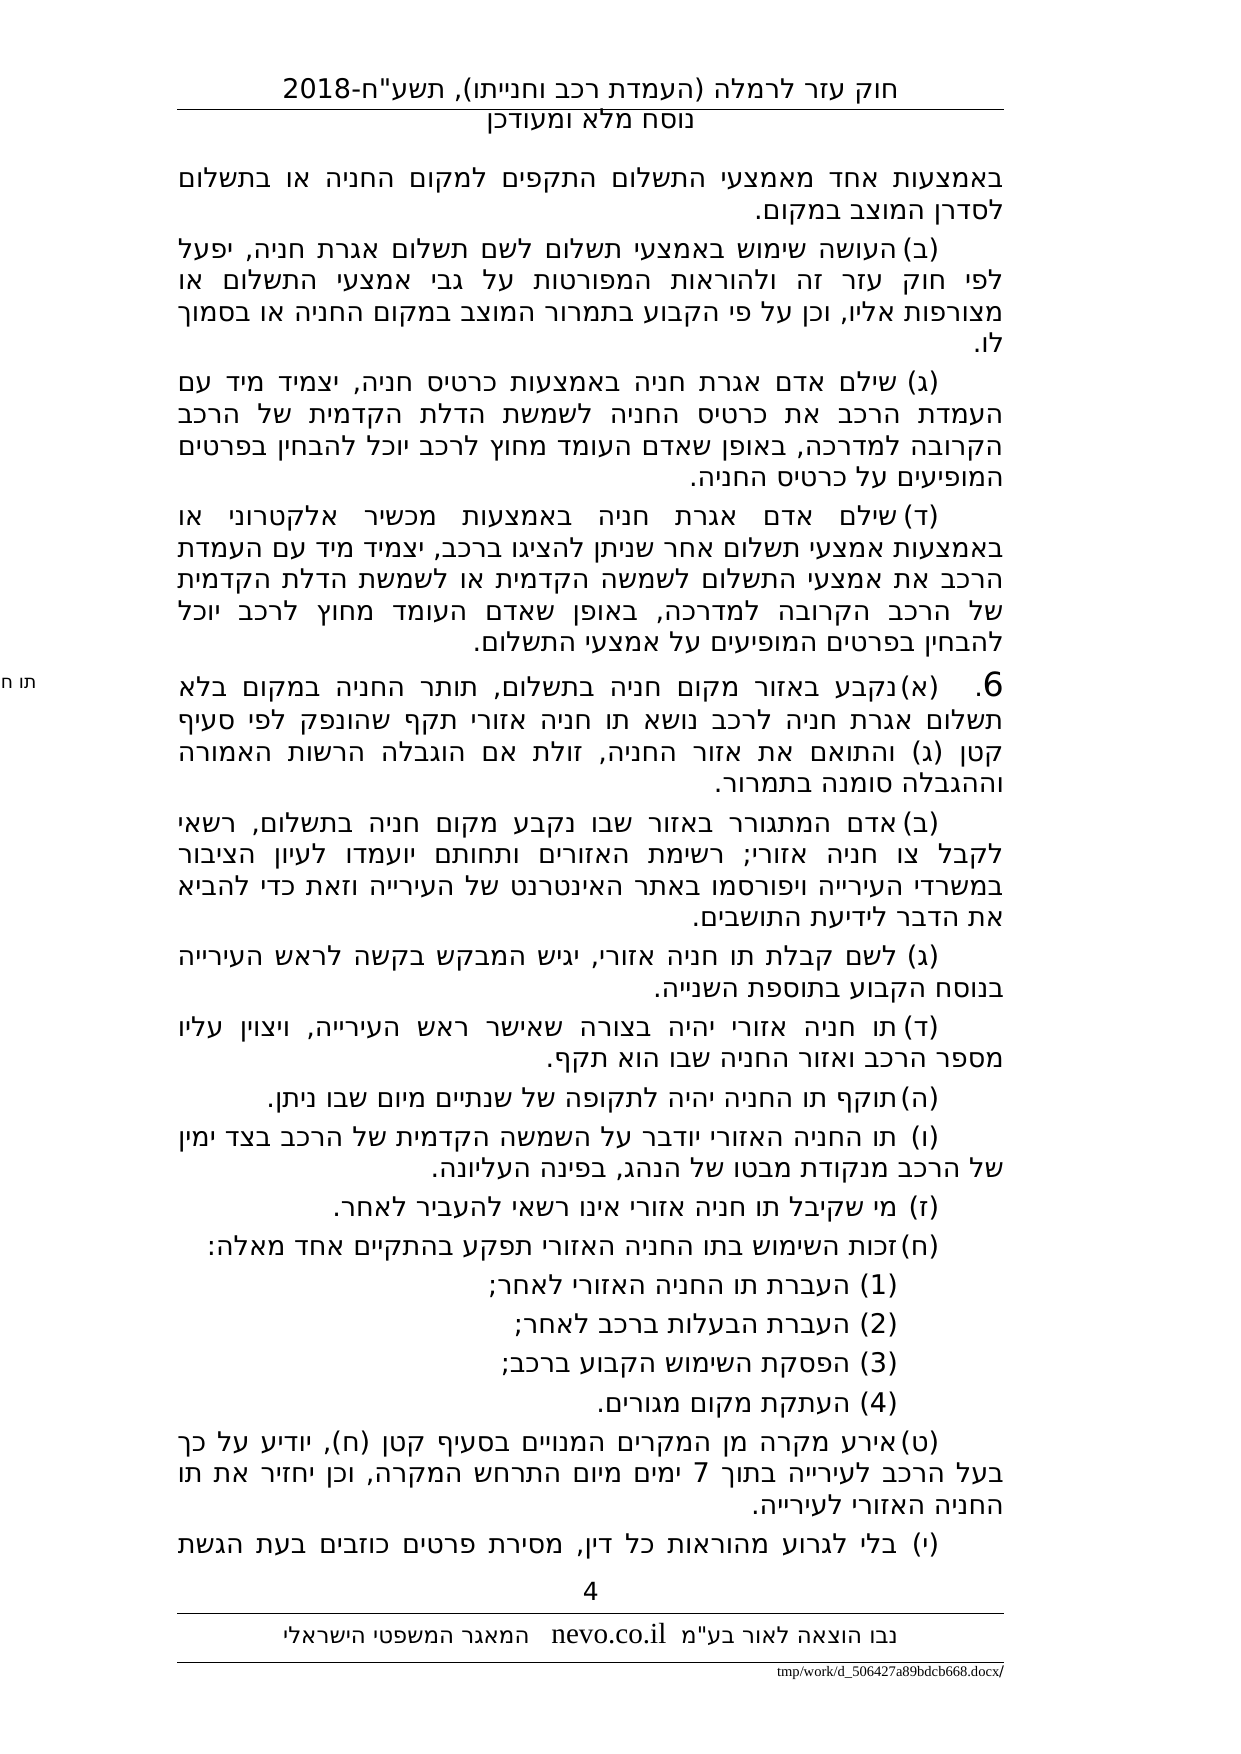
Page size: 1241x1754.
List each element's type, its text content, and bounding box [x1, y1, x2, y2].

text (ח) זכות השימוש בתו החניה האזורי תפקע בהתקיים אחד מאלה: [177, 1231, 1004, 1262]
text (ה) תוקף תו החניה יהיה לתקופה של שנתיים מיום שבו ניתן. [177, 1082, 1004, 1113]
text (2) העברת הבעלות ברכב לאחר; [177, 1309, 898, 1340]
text (1) העברת תו החניה האזורי לאחר; [177, 1270, 898, 1301]
text (ג) לשם קבלת תו חניה אזורי, יגיש המבקש בקשה לראש העירייה בנוסח הקבוע בתוספת השנייה. [177, 941, 1004, 1004]
text (ב) העושה שימוש באמצעי תשלום לשם תשלום אגרת חניה, יפעל לפי חוק עזר זה ולהוראות המפורטות על גבי אמצעי התשלום או מצורפות אליו, וכן על פי הקבוע בתמרור המוצב במקום החניה או בסמוך לו. [177, 233, 1004, 359]
text (ט) אירע מקרה מן המקרים המנויים בסעיף קטן (ח), יודיע על כך בעל הרכב לעירייה בתוך 7 ימים מיום התרחש המקרה, וכן יחזיר את תו החניה האזורי לעירייה. [177, 1426, 1004, 1521]
text (3) הפסקת השימוש הקבוע ברכב; [177, 1348, 898, 1379]
text (ד) תו חניה אזורי יהיה בצורה שאישר ראש העירייה, ויצוין עליו מספר הרכב ואזור החניה שבו הוא תקף. [177, 1011, 1004, 1074]
text (ו) תו החניה האזורי יודבר על השמשה הקדמית של הרכב בצד ימין של הרכב מנקודת מבטו של הנהג, בפינה העליונה. [177, 1121, 1004, 1184]
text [177, 162, 1004, 226]
text (4) העתקת מקום מגורים. [177, 1387, 898, 1418]
text (ב) אדם המתגורר באזור שבו נקבע מקום חניה בתשלום, רשאי לקבל צו חניה אזורי; רשימת האזורים ותחותם יועמדו לעיון הציבור במשרדי העירייה ויפורסמו באתר האינטרנט של העירייה וזאת כדי להביא את הדבר לידיעת התושבים. [177, 807, 1004, 933]
text (ד) שילם אדם אגרת חניה באמצעות מכשיר אלקטרוני או באמצעות אמצעי תשלום אחר שניתן להציגו ברכב, יצמיד מיד עם העמדת הרכב את אמצעי התשלום לשמשה הקדמית או לשמשת הדלת הקדמית של הרכב הקרובה למדרכה, באופן שאדם העומד מחוץ לרכב יוכל להבחין בפרטים המופיעים על אמצעי התשלום. [177, 501, 1004, 658]
text (ז) מי שקיבל תו חניה אזורי אינו רשאי להעביר לאחר. [177, 1192, 1004, 1223]
text 6. (א) נקבע באזור מקום חניה בתשלום, תותר החניה במקום בלא תשלום אגרת חניה לרכב נושא תו חניה אזורי תקף שהונפק לפי סעיף קטן (ג) והתואם את אזור החניה, זולת אם הוגבלה הרשות האמורה וההגבלה סומנה בתמרור. [177, 666, 1004, 799]
text (ג) שילם אדם אגרת חניה באמצעות כרטיס חניה, יצמיד מיד עם העמדת הרכב את כרטיס החניה לשמשת הדלת הקדמית של הרכב הקרובה למדרכה, באופן שאדם העומד מחוץ לרכב יוכל להבחין בפרטים המופיעים על כרטיס החניה. [177, 367, 1004, 493]
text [177, 1528, 1004, 1560]
